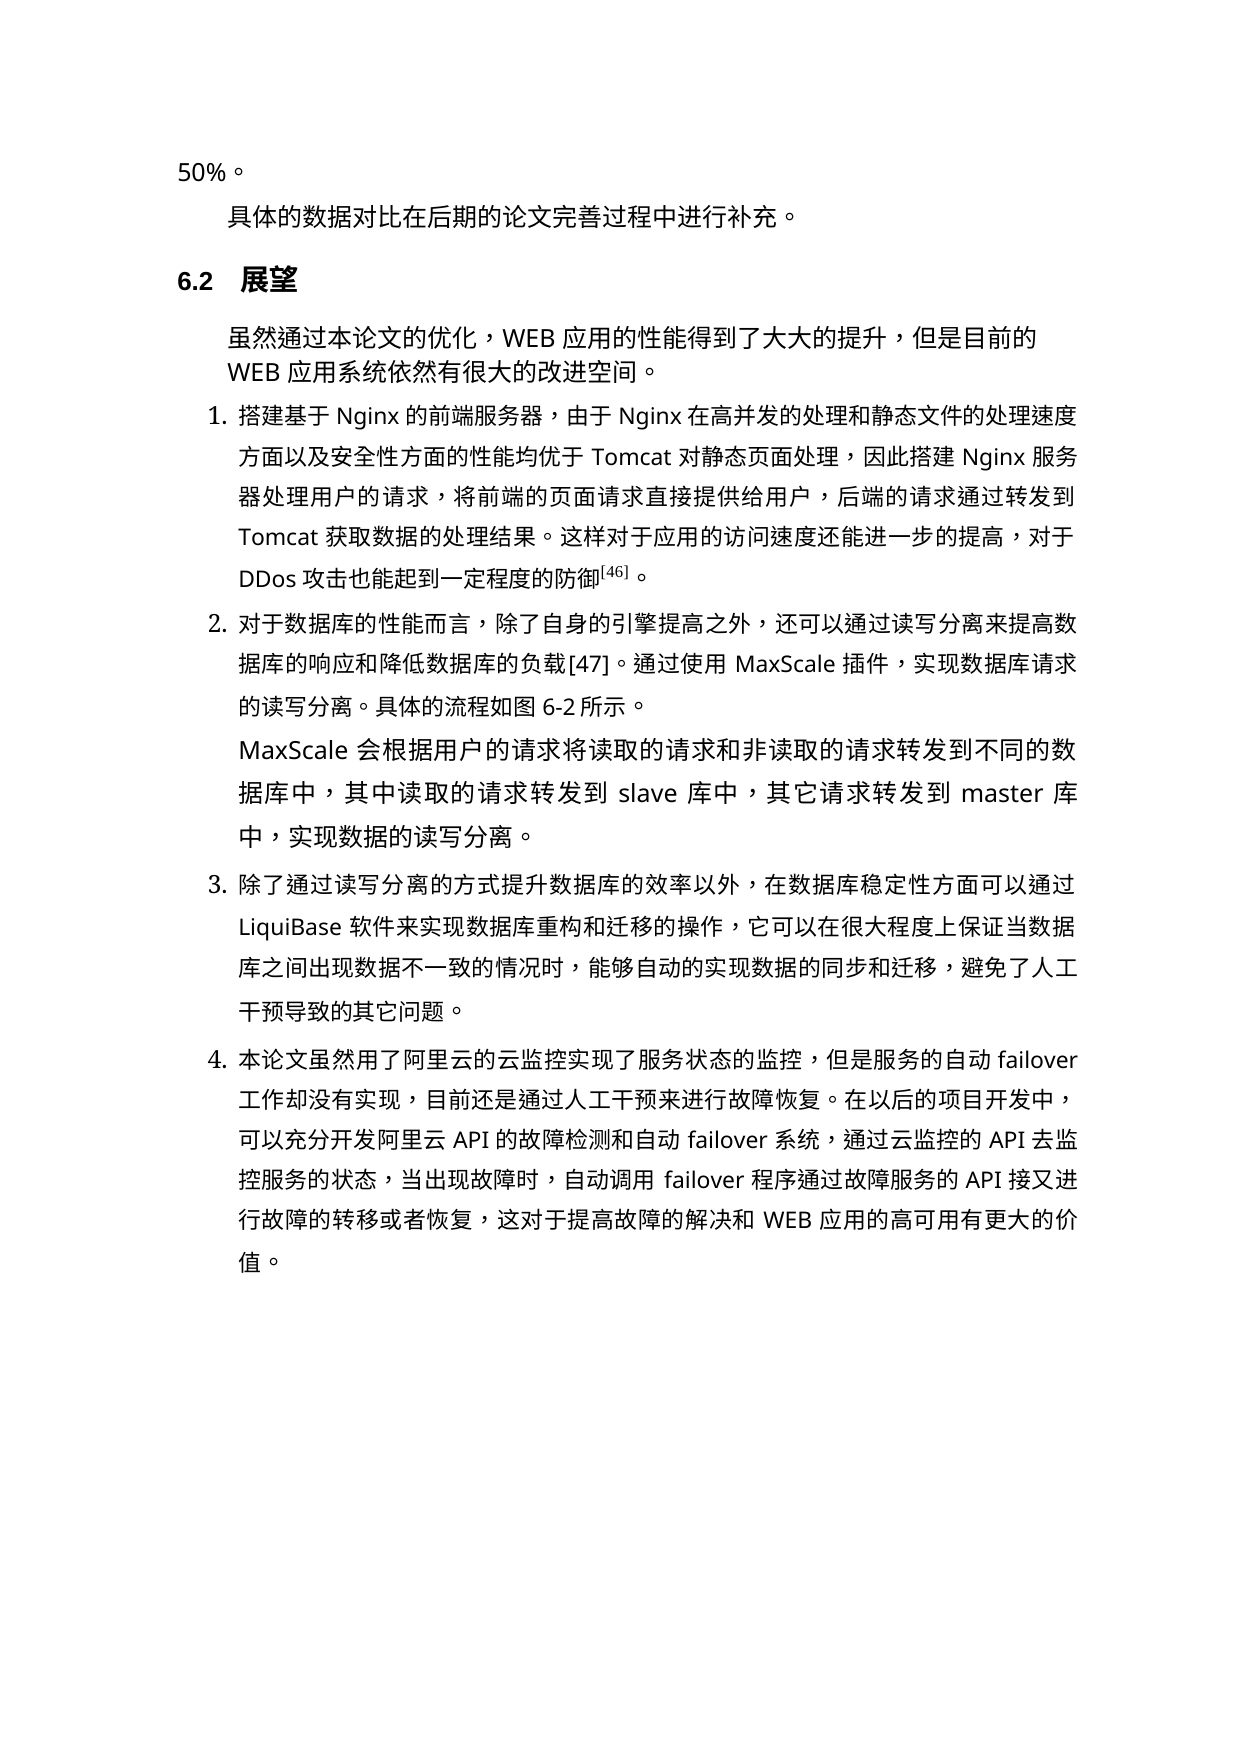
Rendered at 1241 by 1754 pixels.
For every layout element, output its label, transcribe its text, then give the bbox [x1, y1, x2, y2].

text 具体的数据对⽐在后期的论⽂完善过程中进⾏补充。 [227, 199, 1090, 233]
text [177, 154, 1078, 188]
text 虽然通过本论⽂的优化，WEB 应⽤的性能得到了⼤⼤的提升，但是⽬前的WEB 应⽤系统依然有很⼤的改进空间。 [227, 320, 1090, 388]
subtitle 展望 [177, 259, 1090, 298]
list 对于数据库的性能⽽⾔，除了⾃⾝的引擎提⾼之外，还可以通过读写分离来提⾼数据库的响应和降低数据库的负载[47]。通过使⽤ MaxScale 插件，实现数据库请求的读写分离。具体的流程如图 6-2所⽰。 [207, 605, 1078, 723]
list 除了通过读写分离的⽅式提升数据库的效率以外，在数据库稳定性⽅⾯可以通过 LiquiBase 软件来实现数据库重构和迁移的操作，它可以在很⼤程度上保证当数据库之间出现数据不⼀致的情况时，能够⾃动的实现数据的同步和迁移，避免了⼈⼯⼲预导致的其它问题。 [207, 867, 1078, 1027]
text MaxScale 会根据⽤户的请求将读取的请求和⾮读取的请求转发到不同的数据库中，其中读取的请求转发到 slave 库中，其它请求转发到 master 库中，实现数据的读写分离。 [238, 732, 1078, 853]
list 搭建基于 Nginx 的前端服务器，由于 Nginx 在⾼并发的处理和静态⽂件的处理速度⽅⾯以及安全性⽅⾯的性能均优于 Tomcat 对静态页⾯处理，因此搭建 Nginx 服务器处理⽤户的请求，将前端的页⾯请求直接提供给⽤户，后端的请求通过转发到 Tomcat 获取数据的处理结果。这样对于应⽤的访问速度还能进⼀步的提⾼，对于 DDos 攻击也能起到⼀定程度的防御[46]。 [207, 398, 1078, 595]
list 本论⽂虽然⽤了阿⾥云的云监控实现了服务状态的监控，但是服务的⾃动failover ⼯作却没有实现，⽬前还是通过⼈⼯⼲预来进⾏故障恢复。在以后的项⽬开发中，可以充分开发阿⾥云 API 的故障检测和⾃动 failover 系统，通过云监控的 API 去监控服务的状态，当出现故障时，⾃动调⽤ failover 程序通过故障服务的API 接⼜进⾏故障的转移或者恢复，这对于提⾼故障的解决和 WEB 应⽤的⾼可⽤有更⼤的价值。 [207, 1041, 1078, 1279]
